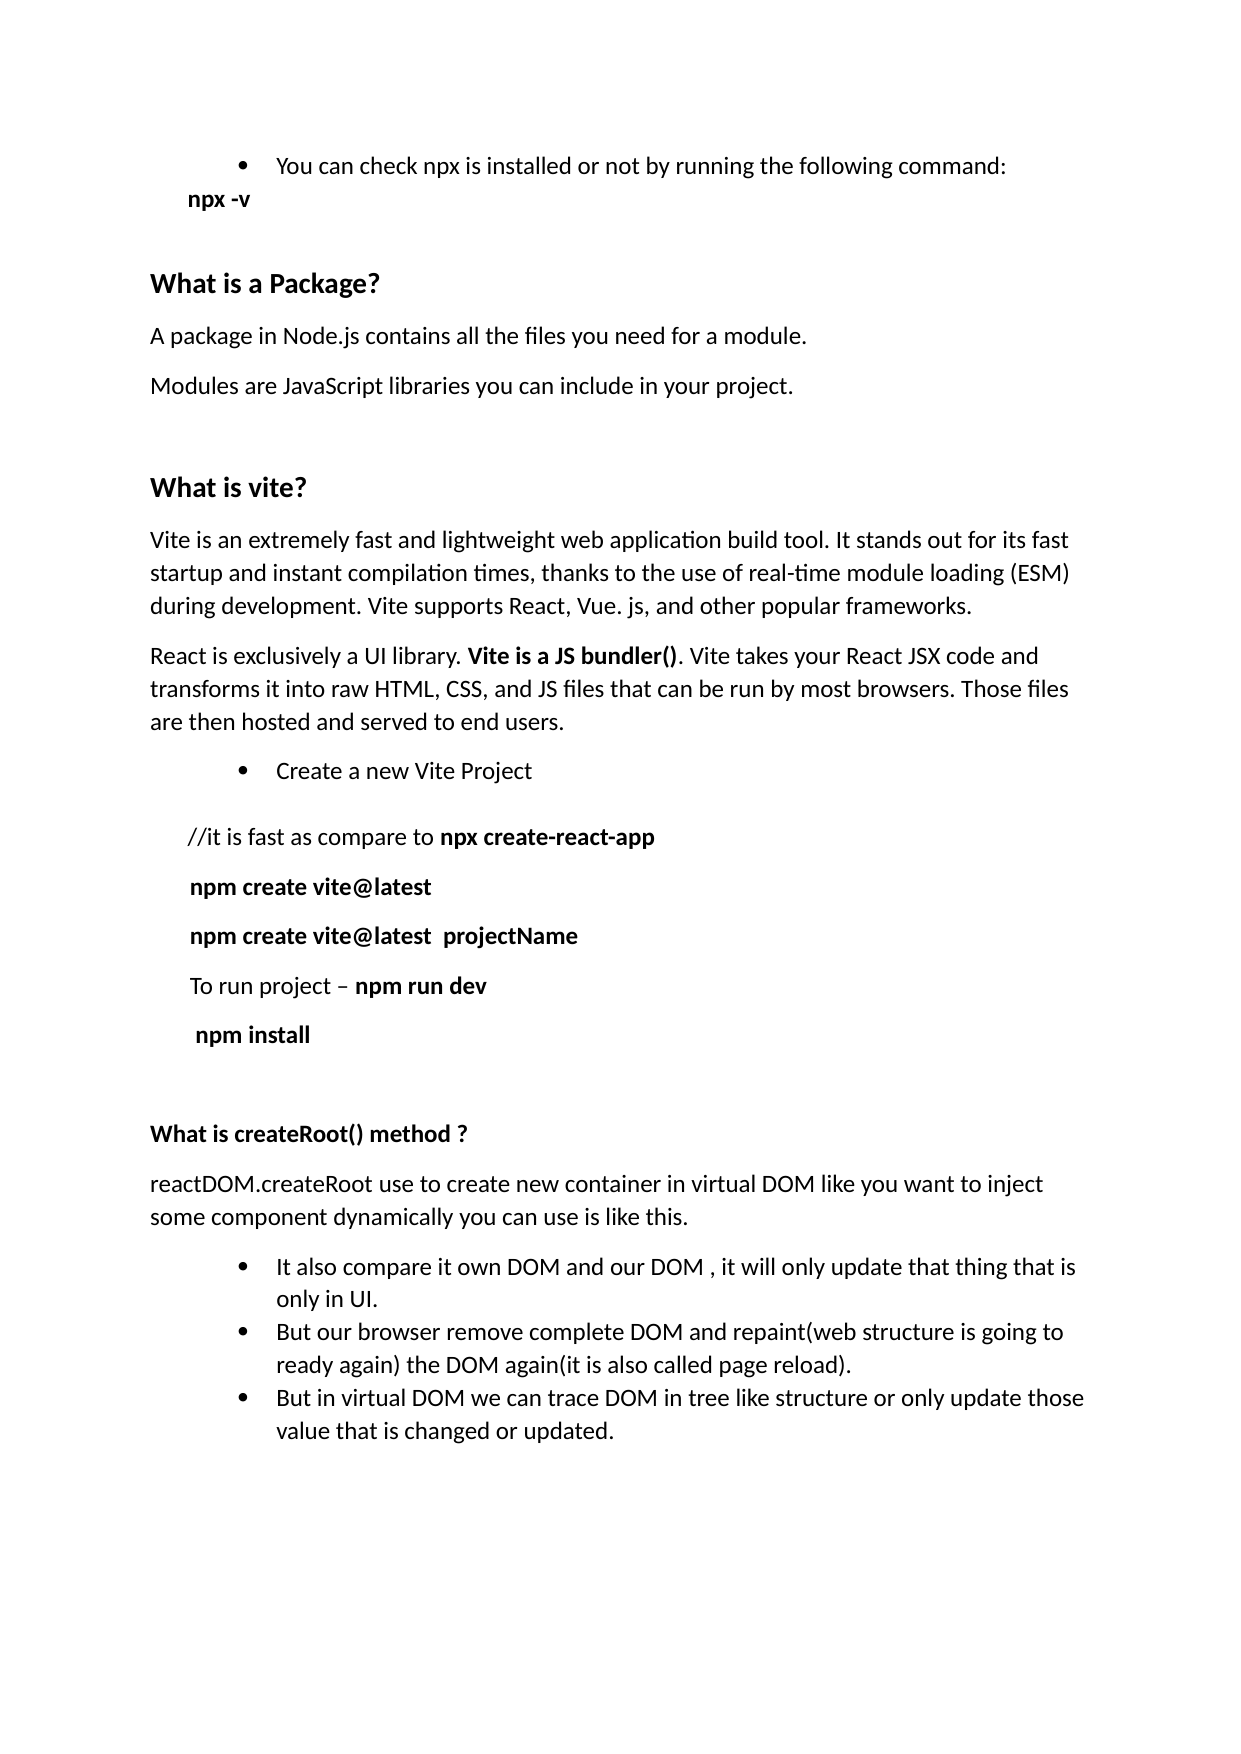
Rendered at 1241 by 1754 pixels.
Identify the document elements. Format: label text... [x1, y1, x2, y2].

text npm create vite@latest [150, 871, 1090, 901]
text npm create vite@latest projectName [150, 920, 1090, 951]
text Modules are JavaScript libraries you can include in your project. [150, 370, 1090, 401]
text npm install [150, 1019, 1090, 1050]
text What is createRoot() method ? [150, 1118, 1090, 1149]
text What is vite? [150, 469, 1090, 505]
list It also compare it own DOM and our DOM , it will only update that thing that is only in UI. [238, 1251, 1090, 1314]
list But our browser remove complete DOM and repaint(web structure is going to ready again) the DOM again(it is also called page reload). [238, 1316, 1090, 1380]
text A package in Node.js contains all the files you need for a module. [150, 321, 1090, 351]
list npx -v [187, 183, 1090, 213]
text reactDOM.createRoot use to create new container in virtual DOM like you want to inject some component dynamically you can use is like this. [150, 1168, 1090, 1232]
list But in virtual DOM we can trace DOM in tree like structure or only update those value that is changed or updated. [238, 1382, 1090, 1446]
text Vite is an extremely fast and lightweight web application build tool. It stands out for its fast startup and instant compilation times, thanks to the use of real-time module loading (ESM) during development. Vite supports React, Vue. js, and other popular frameworks. [150, 524, 1090, 621]
text To run project – npm run dev [150, 970, 1090, 1000]
text React is exclusively a UI library. Vite is a JS bundler(). Vite takes your React JSX code and transforms it into raw HTML, CSS, and JS files that can be run by most browsers. Those files are then hosted and served to end users. [150, 640, 1090, 736]
list Create a new Vite Project [238, 755, 1090, 786]
list You can check npx is installed or not by running the following command: [238, 150, 1090, 181]
list //it is fast as compare to npx create-react-app [187, 821, 1090, 852]
text What is a Package? [150, 265, 1090, 301]
